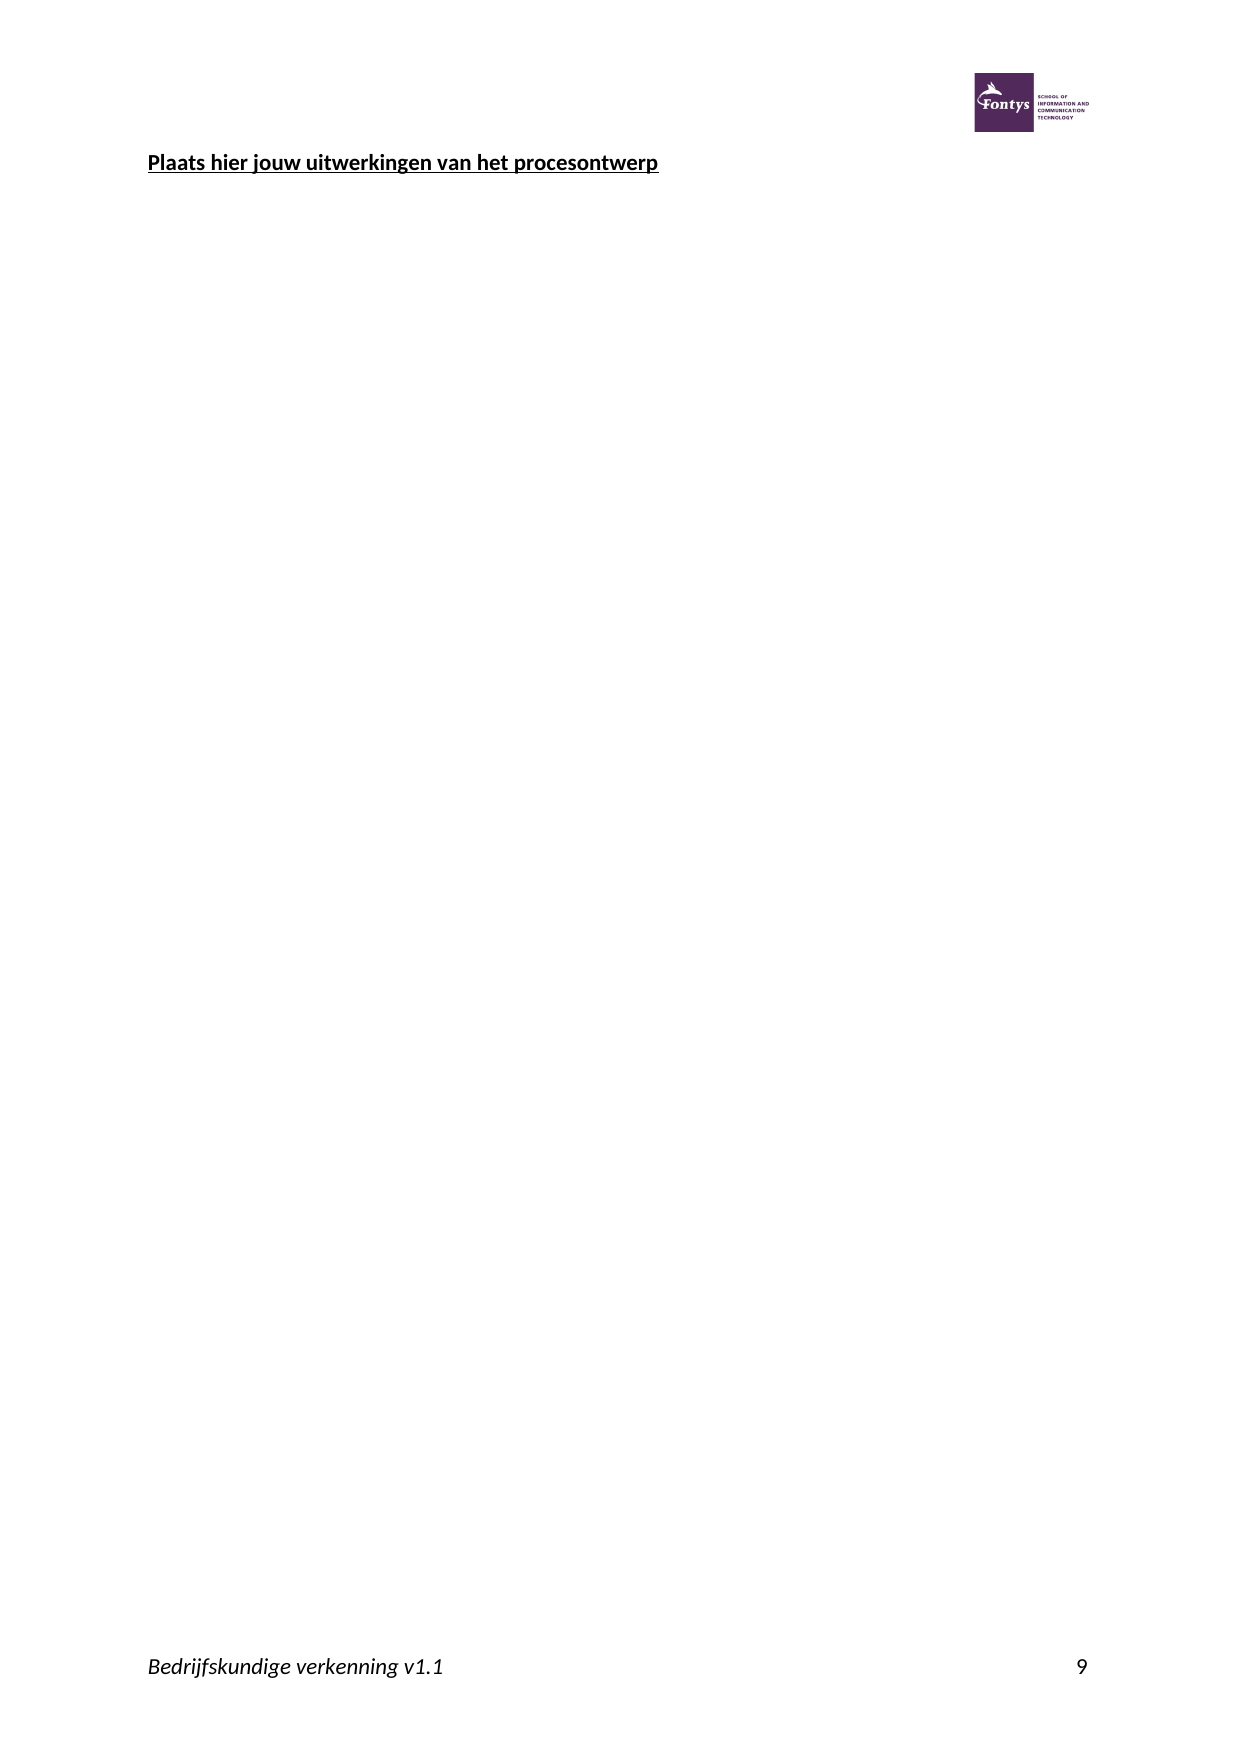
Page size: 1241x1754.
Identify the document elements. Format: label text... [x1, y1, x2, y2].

text Plaats hier jouw uitwerkingen van het procesontwerp [148, 148, 1093, 176]
picture [974, 73, 1093, 132]
